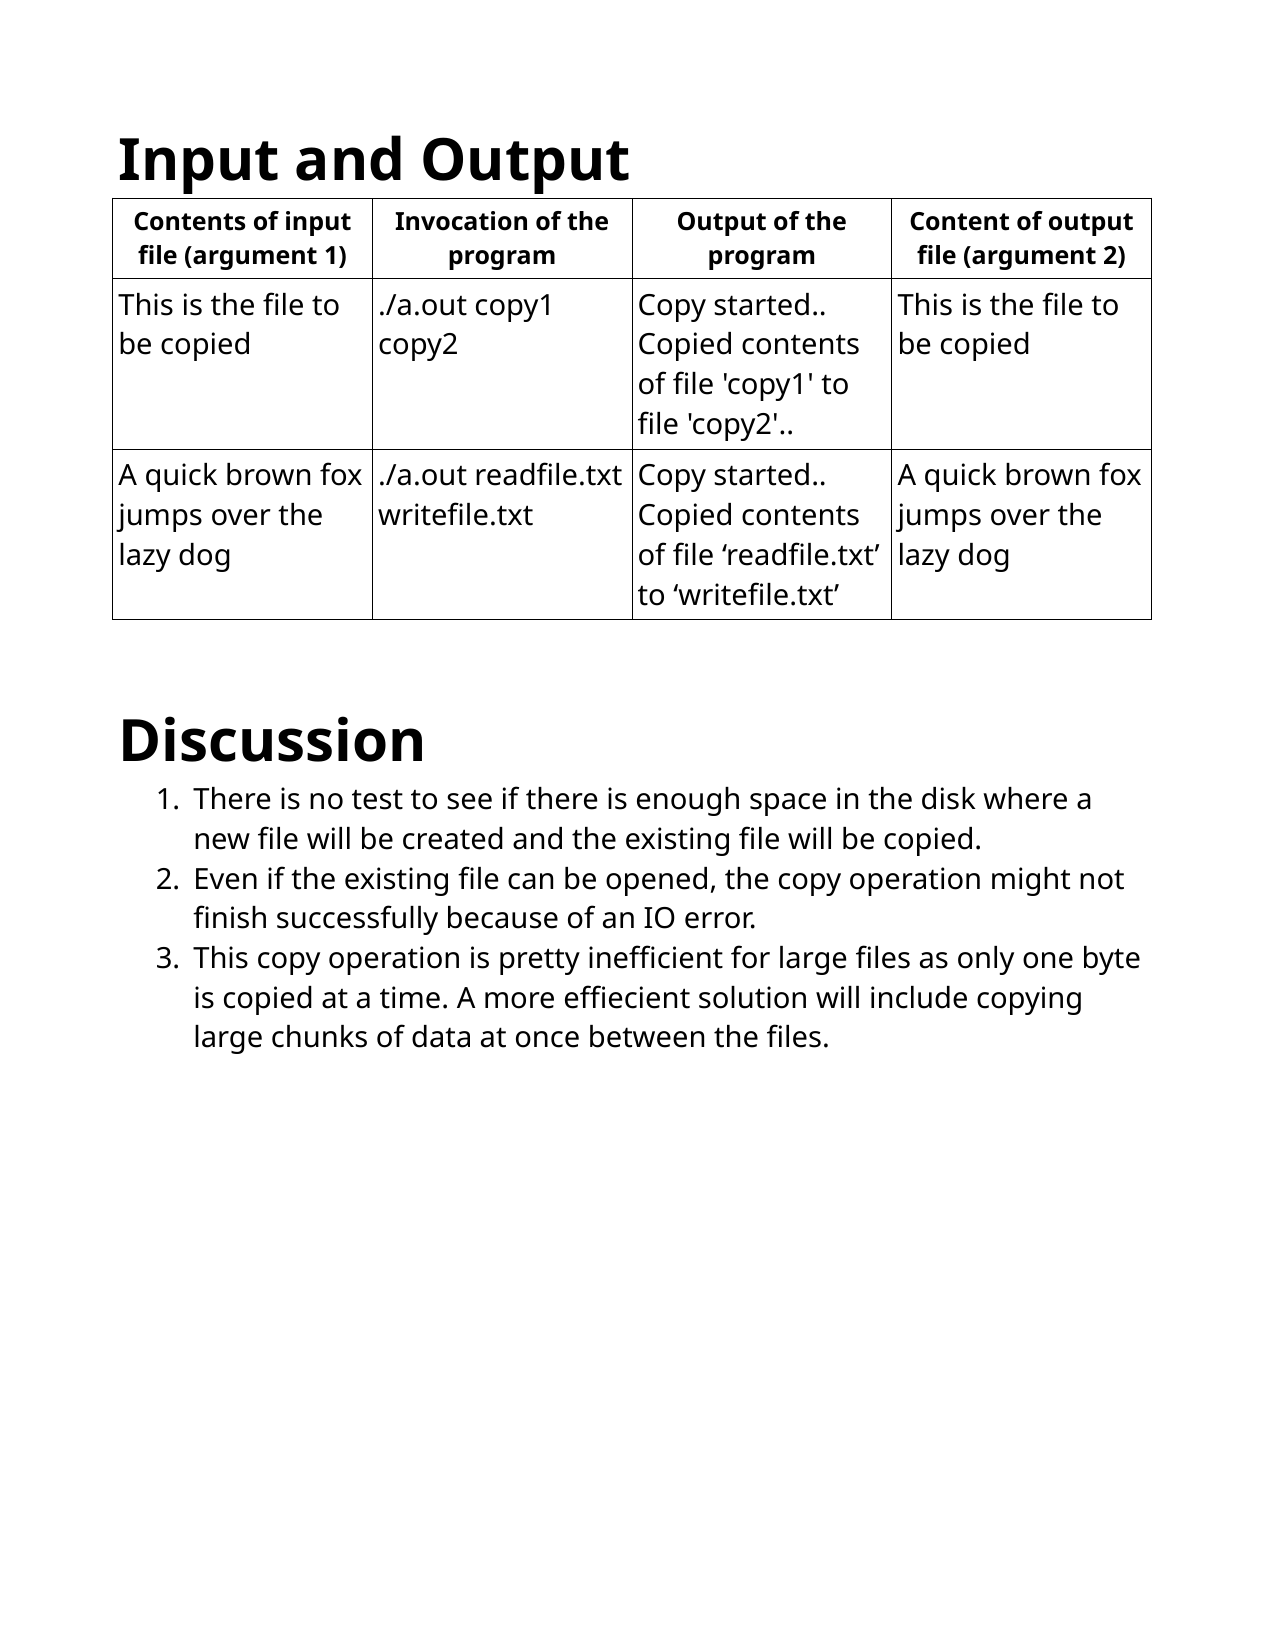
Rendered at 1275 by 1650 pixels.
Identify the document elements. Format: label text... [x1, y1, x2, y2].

table_cell A quick brown fox jumps over the lazy dog [892, 450, 1151, 619]
table_cell This is the file to be copied [113, 279, 372, 448]
table_cell ./a.out copy1 copy2 [373, 279, 632, 448]
list Even if the existing file can be opened, the copy operation might not finish successfully because of an IO error. [156, 858, 1157, 937]
table_cell Copy started.. Copied contents of file 'copy1' to file 'copy2'.. [633, 279, 891, 448]
table_header Output of the program [633, 199, 891, 278]
table_cell ./a.out readfile.txt writefile.txt [373, 450, 632, 619]
list This copy operation is pretty inefficient for large files as only one byte is copied at a time. A more effiecient solution will include copying large chunks of data at once between the files. [156, 937, 1157, 1056]
table_header Invocation of the program [373, 199, 632, 278]
text Discussion [118, 699, 1157, 778]
text Input and Output [118, 118, 1157, 198]
table_header Content of output file (argument 2) [892, 199, 1151, 278]
table_cell Copy started.. Copied contents of file ‘readfile.txt’ to ‘writefile.txt’ [633, 450, 891, 619]
table_cell A quick brown fox jumps over the lazy dog [113, 450, 372, 619]
table_header Contents of input file (argument 1) [113, 199, 372, 278]
table_cell This is the file to be copied [892, 279, 1151, 448]
list There is no test to see if there is enough space in the disk where a new file will be created and the existing file will be copied. [156, 778, 1157, 858]
